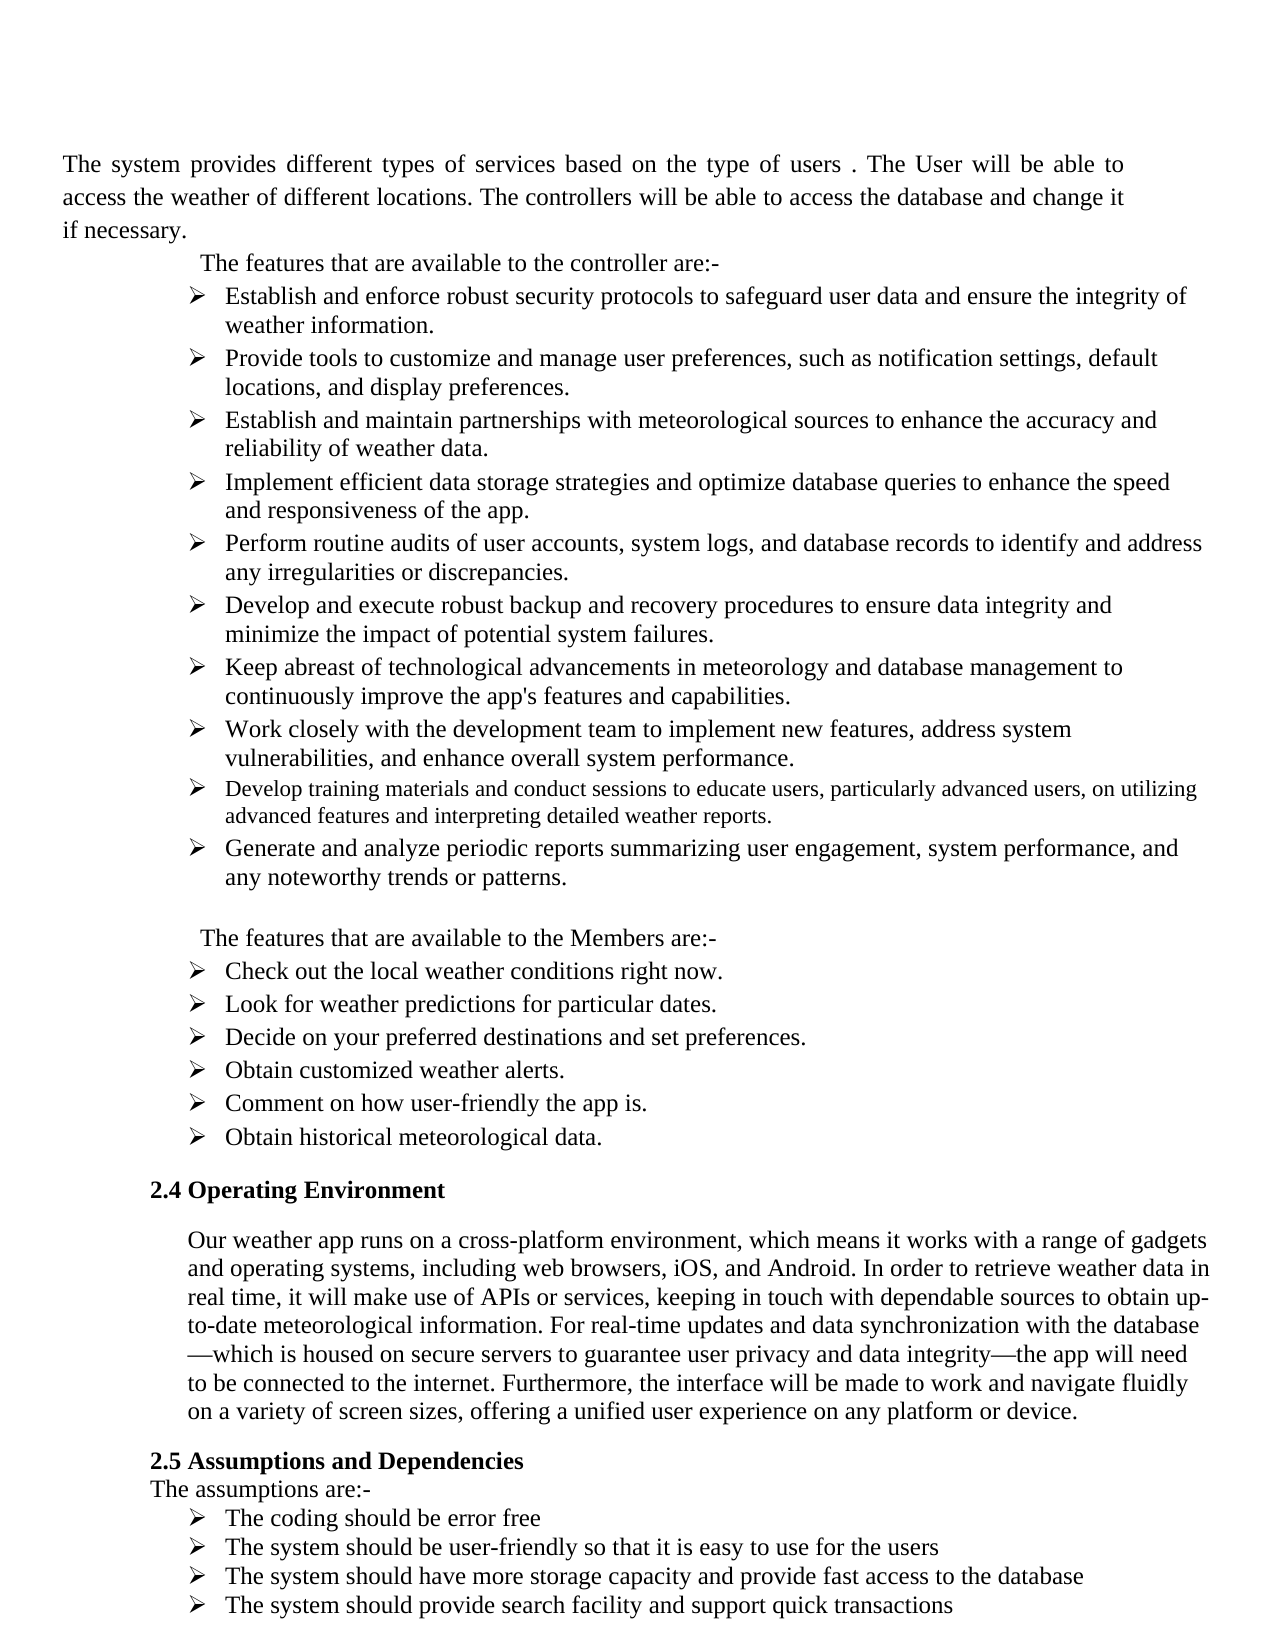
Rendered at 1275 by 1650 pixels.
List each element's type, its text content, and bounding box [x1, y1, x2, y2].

list Establish and enforce robust security protocols to safeguard user data and ensure the integrity of weather information. [187, 281, 1212, 339]
list Check out the local weather conditions right now. [187, 956, 1212, 985]
text The features that are available to the controller are:- [200, 248, 1212, 277]
list The coding should be error free [187, 1503, 1212, 1532]
list Perform routine audits of user accounts, system logs, and database records to identify and address any irregularities or discrepancies. [187, 528, 1212, 586]
list Decide on your preferred destinations and set preferences. [187, 1022, 1212, 1051]
list Provide tools to customize and manage user preferences, such as notification settings, default locations, and display preferences. [187, 343, 1212, 401]
list Develop training materials and conduct sessions to educate users, particularly advanced users, on utilizing advanced features and interpreting detailed weather reports. [187, 776, 1212, 829]
text The assumptions are:- [150, 1475, 1212, 1503]
list Obtain historical meteorological data. [187, 1122, 1212, 1150]
list Comment on how user-friendly the app is. [187, 1088, 1212, 1117]
list Obtain customized weather alerts. [187, 1055, 1212, 1084]
list Implement efficient data storage strategies and optimize database queries to enhance the speed and responsiveness of the app. [187, 467, 1212, 524]
subtitle Our weather app runs on a cross-platform environment, which means it works with a range of gadgets and operating systems, including web browsers, iOS, and Android. In order to retrieve weather data in real time, it will make use of APIs or services, keeping in touch with dependable sources to obtain up-to-date meteorological information. For real-time updates and data synchronization with the database—which is housed on secure servers to guarantee user privacy and data integrity—the app will need to be connected to the internet. Furthermore, the interface will be made to work and navigate fluidly on a variety of screen sizes, offering a unified user experience on any platform or device. [187, 1225, 1212, 1425]
list The system should provide search facility and support quick transactions [187, 1590, 1212, 1618]
list The system should have more storage capacity and provide fast access to the database [187, 1561, 1212, 1590]
list Work closely with the development team to implement new features, address system vulnerabilities, and enhance overall system performance. [187, 714, 1212, 771]
text The features that are available to the Members are:- [200, 923, 1212, 952]
subtitle Assumptions and Dependencies [150, 1446, 1212, 1475]
list Establish and maintain partnerships with meteorological sources to enhance the accuracy and reliability of weather data. [187, 405, 1212, 462]
subtitle Operating Environment [150, 1176, 1212, 1204]
list Keep abreast of technological advancements in meteorology and database management to continuously improve the app's features and capabilities. [187, 652, 1212, 710]
list Develop and execute robust backup and recovery procedures to ensure data integrity and minimize the impact of potential system failures. [187, 590, 1212, 648]
list The system should be user-friendly so that it is easy to use for the users [187, 1532, 1212, 1561]
text The system provides different types of services based on the type of users . The User will be able to access the weather of different locations. The controllers will be able to access the database and change it if necessary. [62, 149, 1125, 244]
list Generate and analyze periodic reports summarizing user engagement, system performance, and any noteworthy trends or patterns. [187, 833, 1212, 890]
list Look for weather predictions for particular dates. [187, 989, 1212, 1018]
